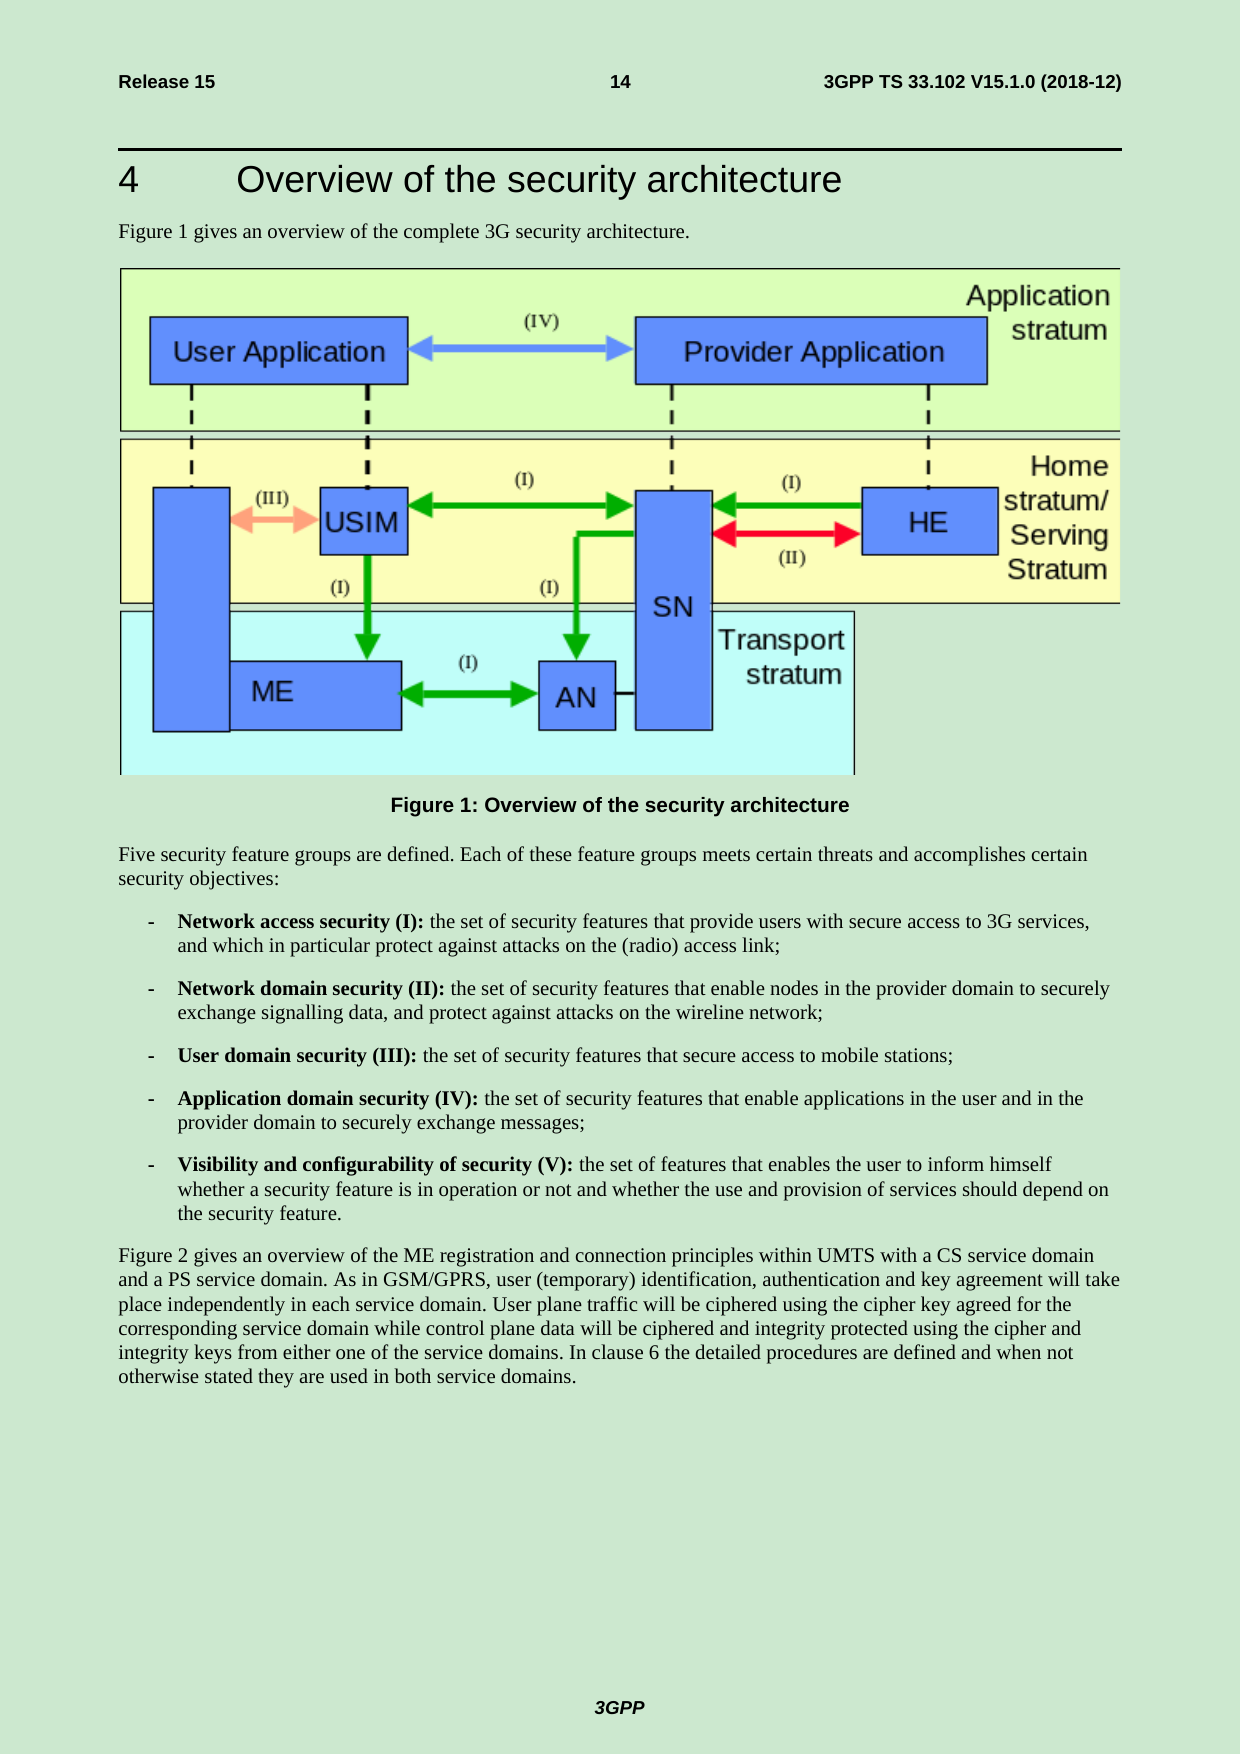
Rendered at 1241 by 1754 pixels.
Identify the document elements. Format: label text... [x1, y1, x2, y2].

text - Application domain security (IV): the set of security features that enable applications in the user and in the provider domain to securely exchange messages; [148, 1086, 1122, 1134]
text Figure 1: Overview of the security architecture [118, 793, 1122, 817]
text Figure 2 gives an overview of the ME registration and connection principles within UMTS with a CS service domain and a PS service domain. As in GSM/GPRS, user (temporary) identification, authentication and key agreement will take place independently in each service domain. User plane traffic will be ciphered using the cipher key agreed for the corresponding service domain while control plane data will be ciphered and integrity protected using the cipher and integrity keys from either one of the service domains. In clause 6 the detailed procedures are defined and when not otherwise stated they are used in both service domains. [118, 1243, 1122, 1388]
subtitle 4 Overview of the security architecture [118, 151, 1122, 200]
text - User domain security (III): the set of security features that secure access to mobile stations; [148, 1043, 1122, 1067]
text - Network access security (I): the set of security features that provide users with secure access to 3G services, and which in particular protect against attacks on the (radio) access link; [148, 909, 1122, 957]
text Figure 1 gives an overview of the complete 3G security architecture. [118, 219, 1122, 243]
text - Visibility and configurability of security (V): the set of features that enables the user to inform himself whether a security feature is in operation or not and whether the use and provision of services should depend on the security feature. [148, 1152, 1122, 1224]
text Five security feature groups are defined. Each of these feature groups meets certain threats and accomplishes certain security objectives: [118, 842, 1122, 890]
text - Network domain security (II): the set of security features that enable nodes in the provider domain to securely exchange signalling data, and protect against attacks on the wireline network; [148, 976, 1122, 1024]
